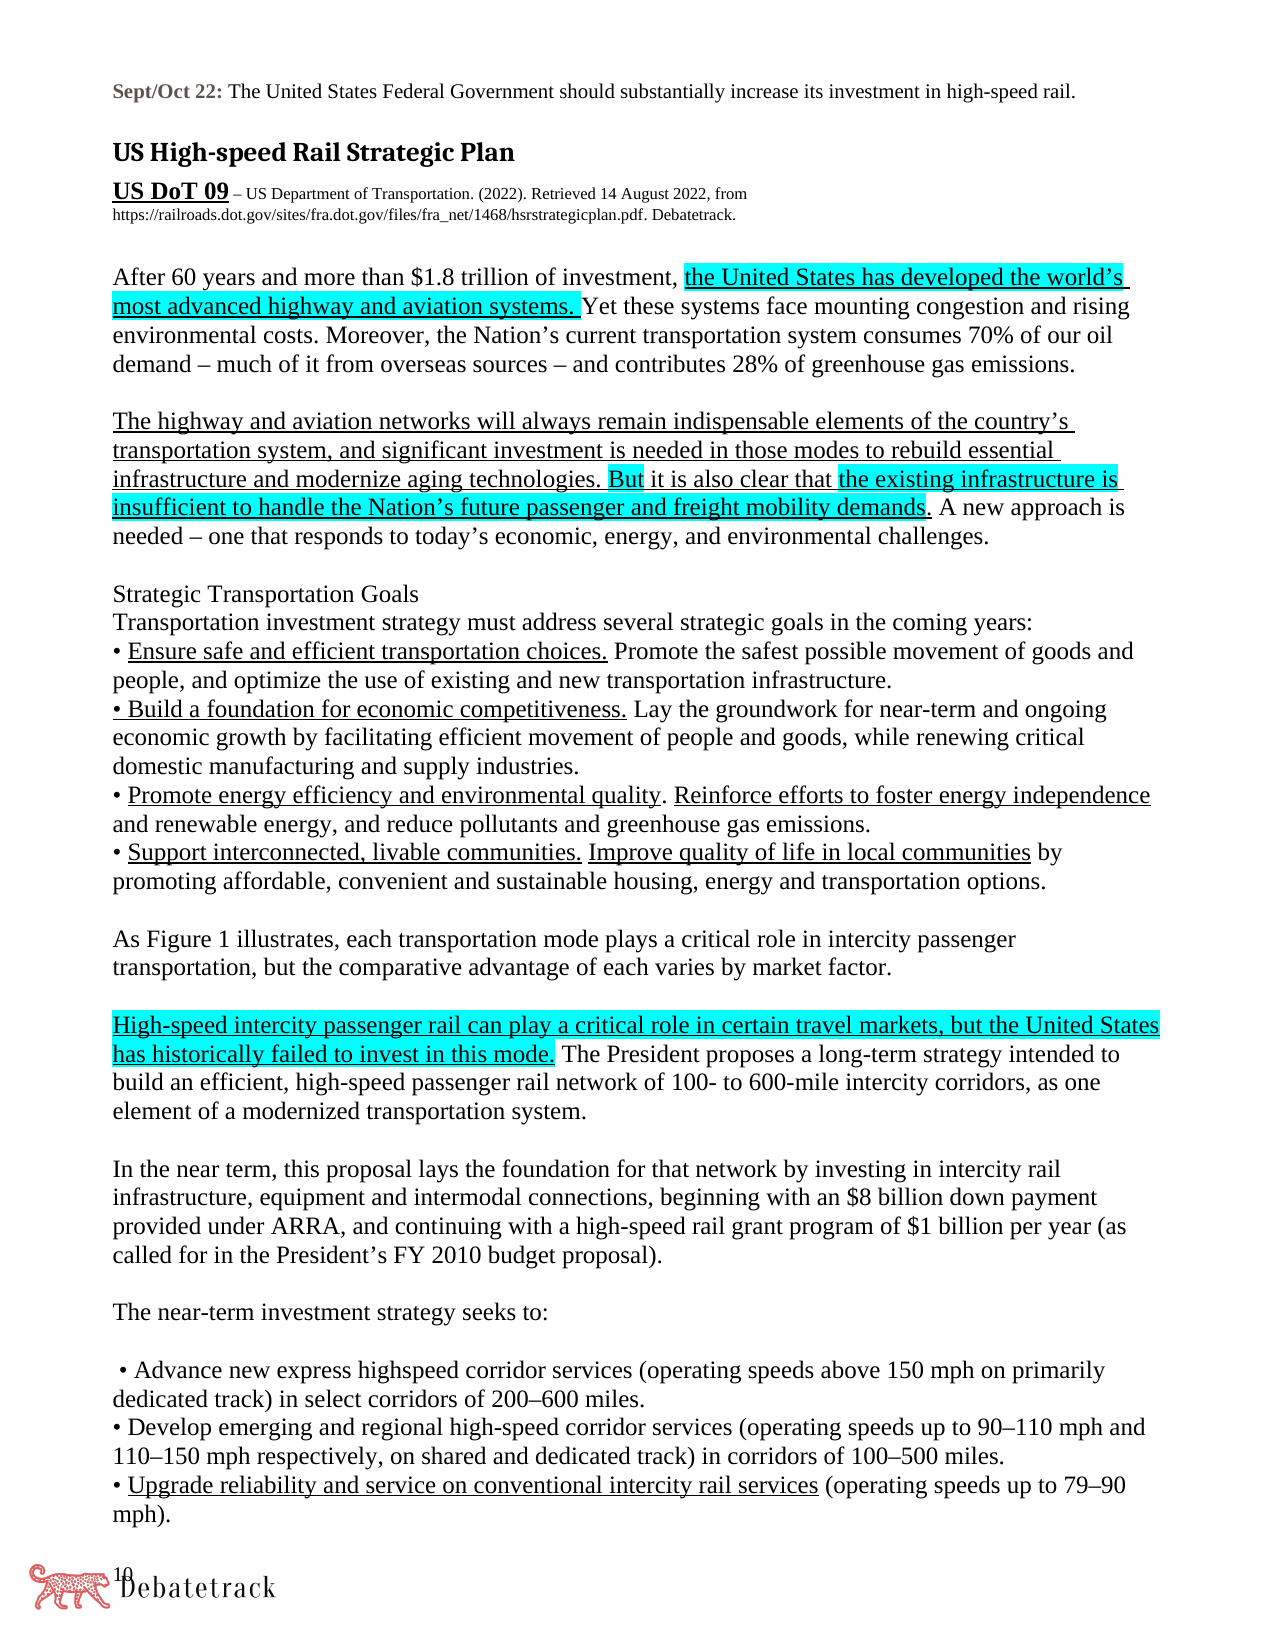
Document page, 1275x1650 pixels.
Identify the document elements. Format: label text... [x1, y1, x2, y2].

text • Advance new express highspeed corridor services (operating speeds above 150 mph on primarily dedicated track) in select corridors of 200–600 miles. [112, 1355, 1163, 1412]
subtitle US High-speed Rail Strategic Plan [112, 137, 1163, 168]
text US DoT 09 – US Department of Transportation. (2022). Retrieved 14 August 2022, from https://railroads.dot.gov/sites/fra.dot.gov/files/fra_net/1468/hsrstrategicplan.pdf. Debatetrack. [112, 176, 1163, 224]
text As Figure 1 illustrates, each transportation mode plays a critical role in intercity passenger transportation, but the comparative advantage of each varies by market factor. [112, 924, 1163, 981]
text • Promote energy efficiency and environmental quality. Reinforce efforts to foster energy independence and renewable energy, and reduce pollutants and greenhouse gas emissions. [112, 780, 1163, 837]
text Strategic Transportation Goals [112, 579, 1163, 607]
picture [27, 1543, 286, 1634]
text High-speed intercity passenger rail can play a critical role in certain travel markets, but the United States has historically failed to invest in this mode. The President proposes a long-term strategy intended to build an efficient, high-speed passenger rail network of 100- to 600-mile intercity corridors, as one element of a modernized transportation system. [112, 1010, 1163, 1125]
text • Upgrade reliability and service on conventional intercity rail services (operating speeds up to 79–90 mph). [112, 1470, 1163, 1527]
text The near-term investment strategy seeks to: [112, 1297, 1163, 1326]
text The highway and aviation networks will always remain indispensable elements of the country’s transportation system, and significant investment is needed in those modes to rebuild essential infrastructure and modernize aging technologies. But it is also clear that the existing infrastructure is insufficient to handle the Nation’s future passenger and freight mobility demands. A new approach is needed – one that responds to today’s economic, energy, and environmental challenges. [112, 406, 1163, 550]
text • Build a foundation for economic competitiveness. Lay the groundwork for near-term and ongoing economic growth by facilitating efficient movement of people and goods, while renewing critical domestic manufacturing and supply industries. [112, 694, 1163, 780]
text • Develop emerging and regional high-speed corridor services (operating speeds up to 90–110 mph and 110–150 mph respectively, on shared and dedicated track) in corridors of 100–500 miles. [112, 1412, 1163, 1470]
text Transportation investment strategy must address several strategic goals in the coming years: [112, 607, 1163, 636]
text In the near term, this proposal lays the foundation for that network by investing in intercity rail infrastructure, equipment and intermodal connections, beginning with an $8 billion down payment provided under ARRA, and continuing with a high-speed rail grant program of $1 billion per year (as called for in the President’s FY 2010 budget proposal). [112, 1154, 1163, 1269]
text After 60 years and more than $1.8 trillion of investment, the United States has developed the world’s most advanced highway and aviation systems. Yet these systems face mounting congestion and rising environmental costs. Moreover, the Nation’s current transportation system consumes 70% of our oil demand – much of it from overseas sources – and contributes 28% of greenhouse gas emissions. [112, 262, 1163, 377]
text • Ensure safe and efficient transportation choices. Promote the safest possible movement of goods and people, and optimize the use of existing and new transportation infrastructure. [112, 636, 1163, 694]
text • Support interconnected, livable communities. Improve quality of life in local communities by promoting affordable, convenient and sustainable housing, energy and transportation options. [112, 837, 1163, 895]
